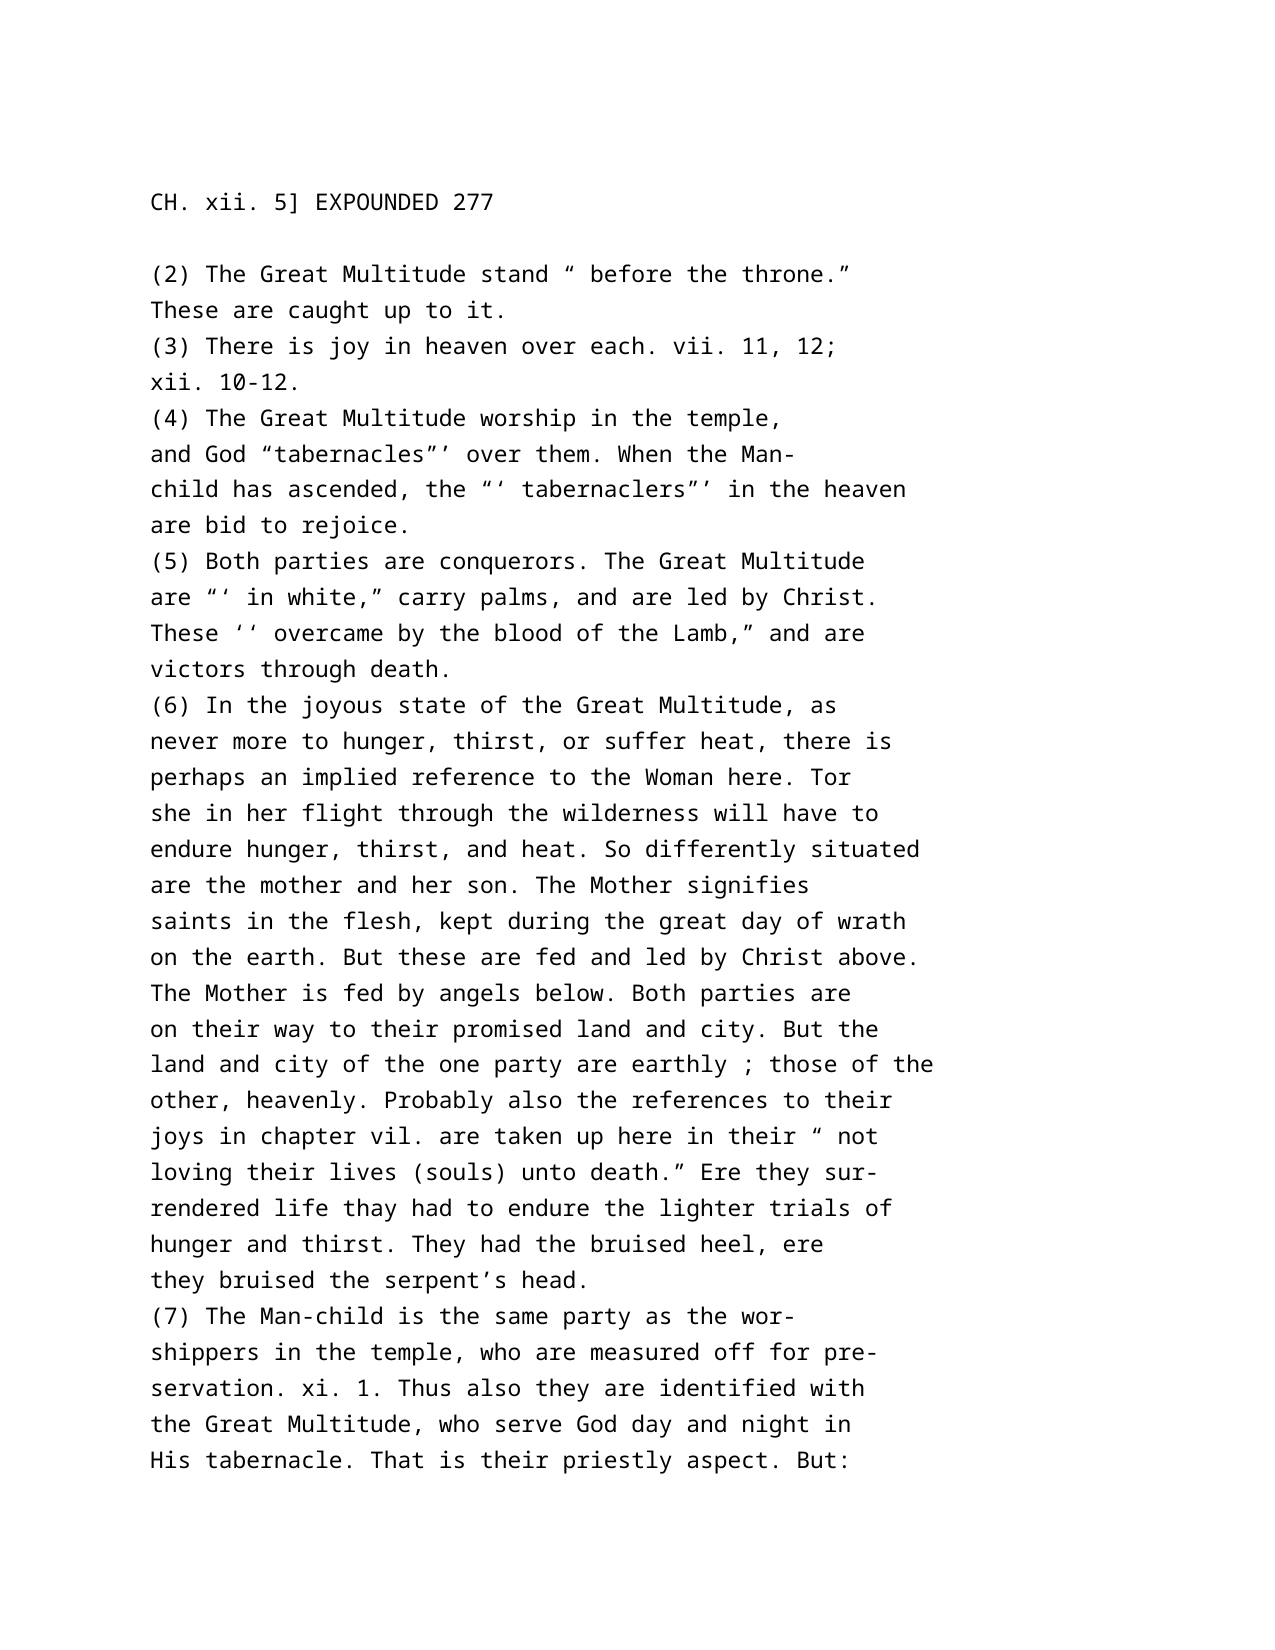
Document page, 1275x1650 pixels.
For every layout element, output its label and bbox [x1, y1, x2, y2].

text [150, 150, 1125, 1475]
